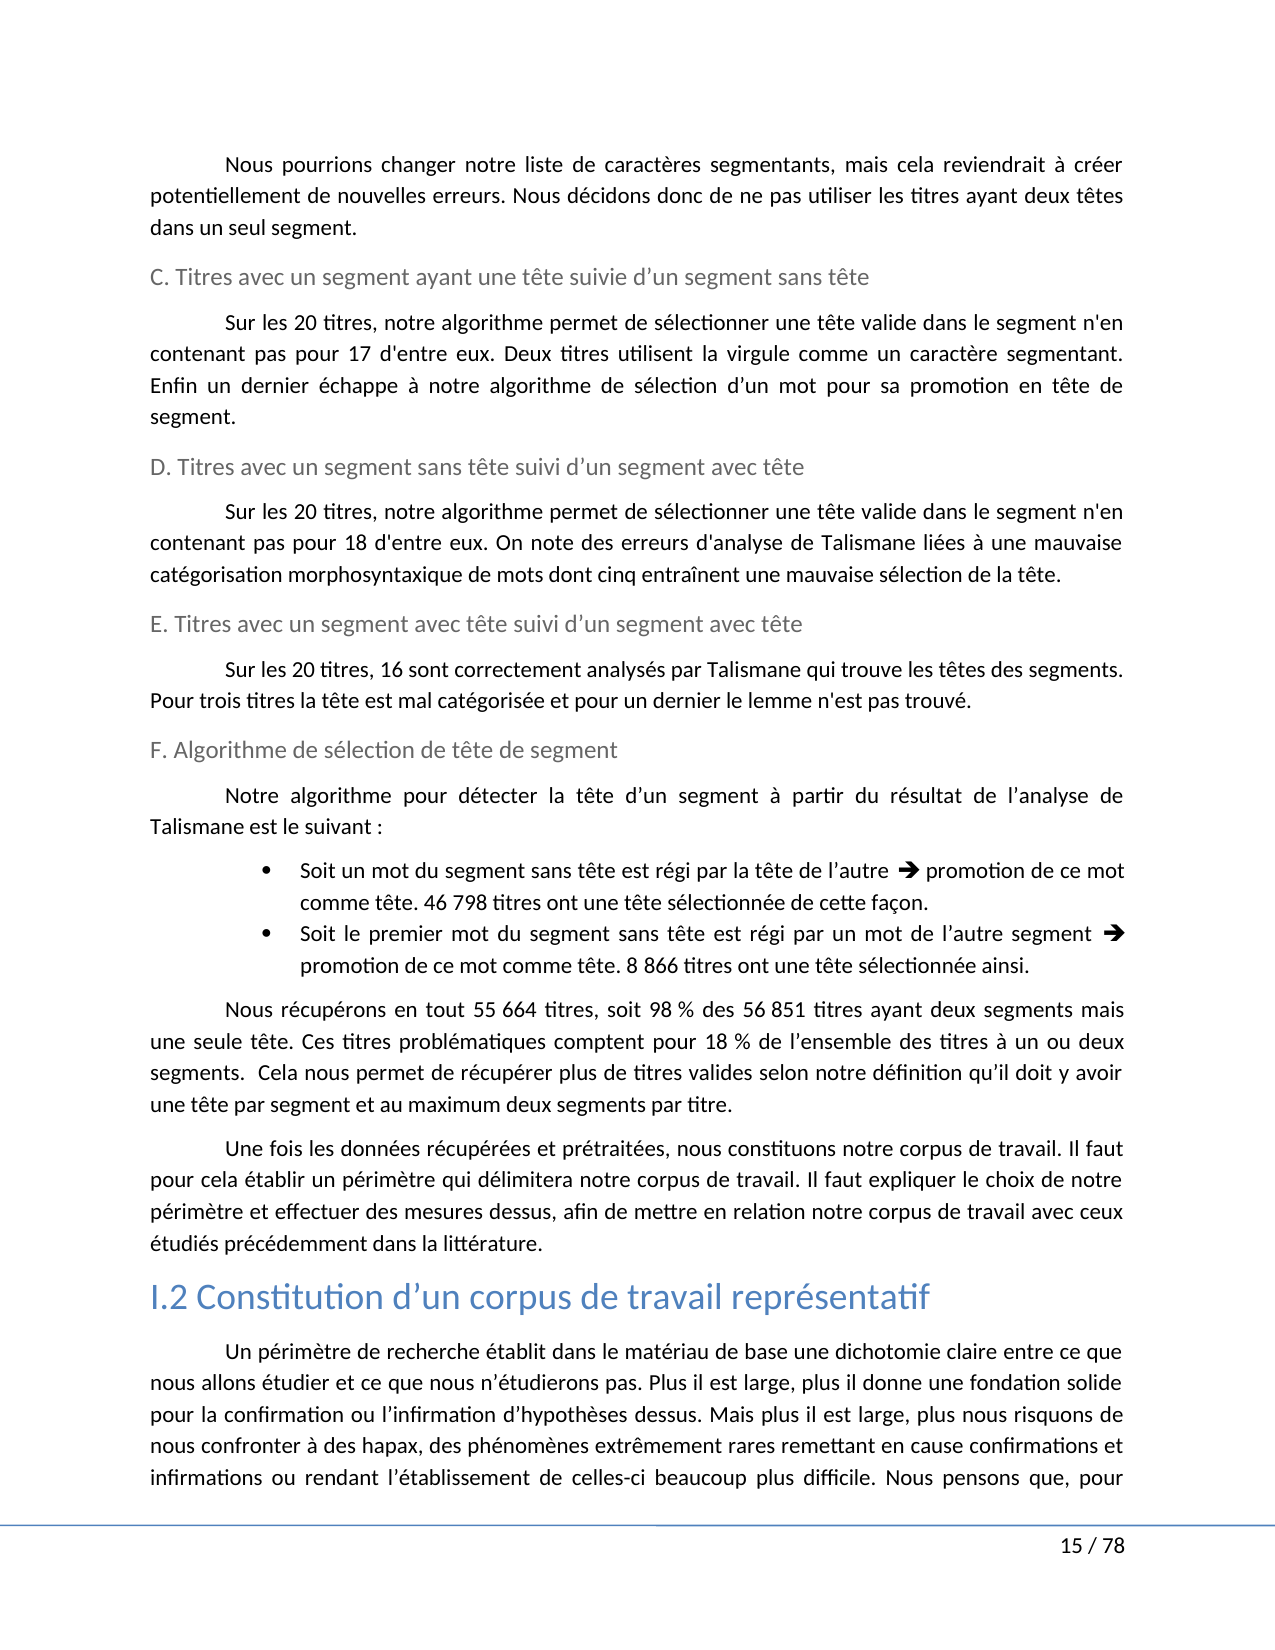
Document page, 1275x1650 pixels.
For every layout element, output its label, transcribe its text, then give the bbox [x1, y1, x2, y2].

text Sur les 20 titres, 16 sont correctement analysés par Talismane qui trouve les têtes des segments. Pour trois titres la tête est mal catégorisée et pour un dernier le lemme n'est pas trouvé. [150, 655, 1125, 714]
list Soit le premier mot du segment sans tête est régi par un mot de l’autre segment promotion de ce mot comme tête. 8 866 titres ont une tête sélectionnée ainsi. [262, 919, 1125, 979]
text Nous récupérons en tout 55 664 titres, soit 98 % des 56 851 titres ayant deux segments mais une seule tête. Ces titres problématiques comptent pour 18 % de l’ensemble des titres à un ou deux segments. Cela nous permet de récupérer plus de titres valides selon notre définition qu’il doit y avoir une tête par segment et au maximum deux segments par titre. [150, 995, 1125, 1118]
list Soit un mot du segment sans tête est régi par la tête de l’autre promotion de ce mot comme tête. 46 798 titres ont une tête sélectionnée de cette façon. [262, 856, 1125, 916]
subtitle D. Titres avec un segment sans tête suivi d’un segment avec tête [150, 451, 1125, 481]
text Sur les 20 titres, notre algorithme permet de sélectionner une tête valide dans le segment n'en contenant pas pour 17 d'entre eux. Deux titres utilisent la virgule comme un caractère segmentant. Enfin un dernier échappe à notre algorithme de sélection d’un mot pour sa promotion en tête de segment. [150, 308, 1125, 430]
text Sur les 20 titres, notre algorithme permet de sélectionner une tête valide dans le segment n'en contenant pas pour 18 d'entre eux. On note des erreurs d'analyse de Talismane liées à une mauvaise catégorisation morphosyntaxique de mots dont cinq entraînent une mauvaise sélection de la tête. [150, 497, 1125, 588]
text Notre algorithme pour détecter la tête d’un segment à partir du résultat de l’analyse de Talismane est le suivant : [150, 781, 1125, 840]
text Nous pourrions changer notre liste de caractères segmentants, mais cela reviendrait à créer potentiellement de nouvelles erreurs. Nous décidons donc de ne pas utiliser les titres ayant deux têtes dans un seul segment. [150, 150, 1125, 241]
subtitle C. Titres avec un segment ayant une tête suivie d’un segment sans tête [150, 261, 1125, 292]
subtitle I.2 Constitution d’un corpus de travail représentatif [150, 1273, 1125, 1318]
subtitle E. Titres avec un segment avec tête suivi d’un segment avec tête [150, 608, 1125, 639]
text Une fois les données récupérées et prétraitées, nous constituons notre corpus de travail. Il faut pour cela établir un périmètre qui délimitera notre corpus de travail. Il faut expliquer le choix de notre périmètre et effectuer des mesures dessus, afin de mettre en relation notre corpus de travail avec ceux étudiés précédemment dans la littérature. [150, 1134, 1125, 1257]
subtitle F. Algorithme de sélection de tête de segment [150, 734, 1125, 765]
